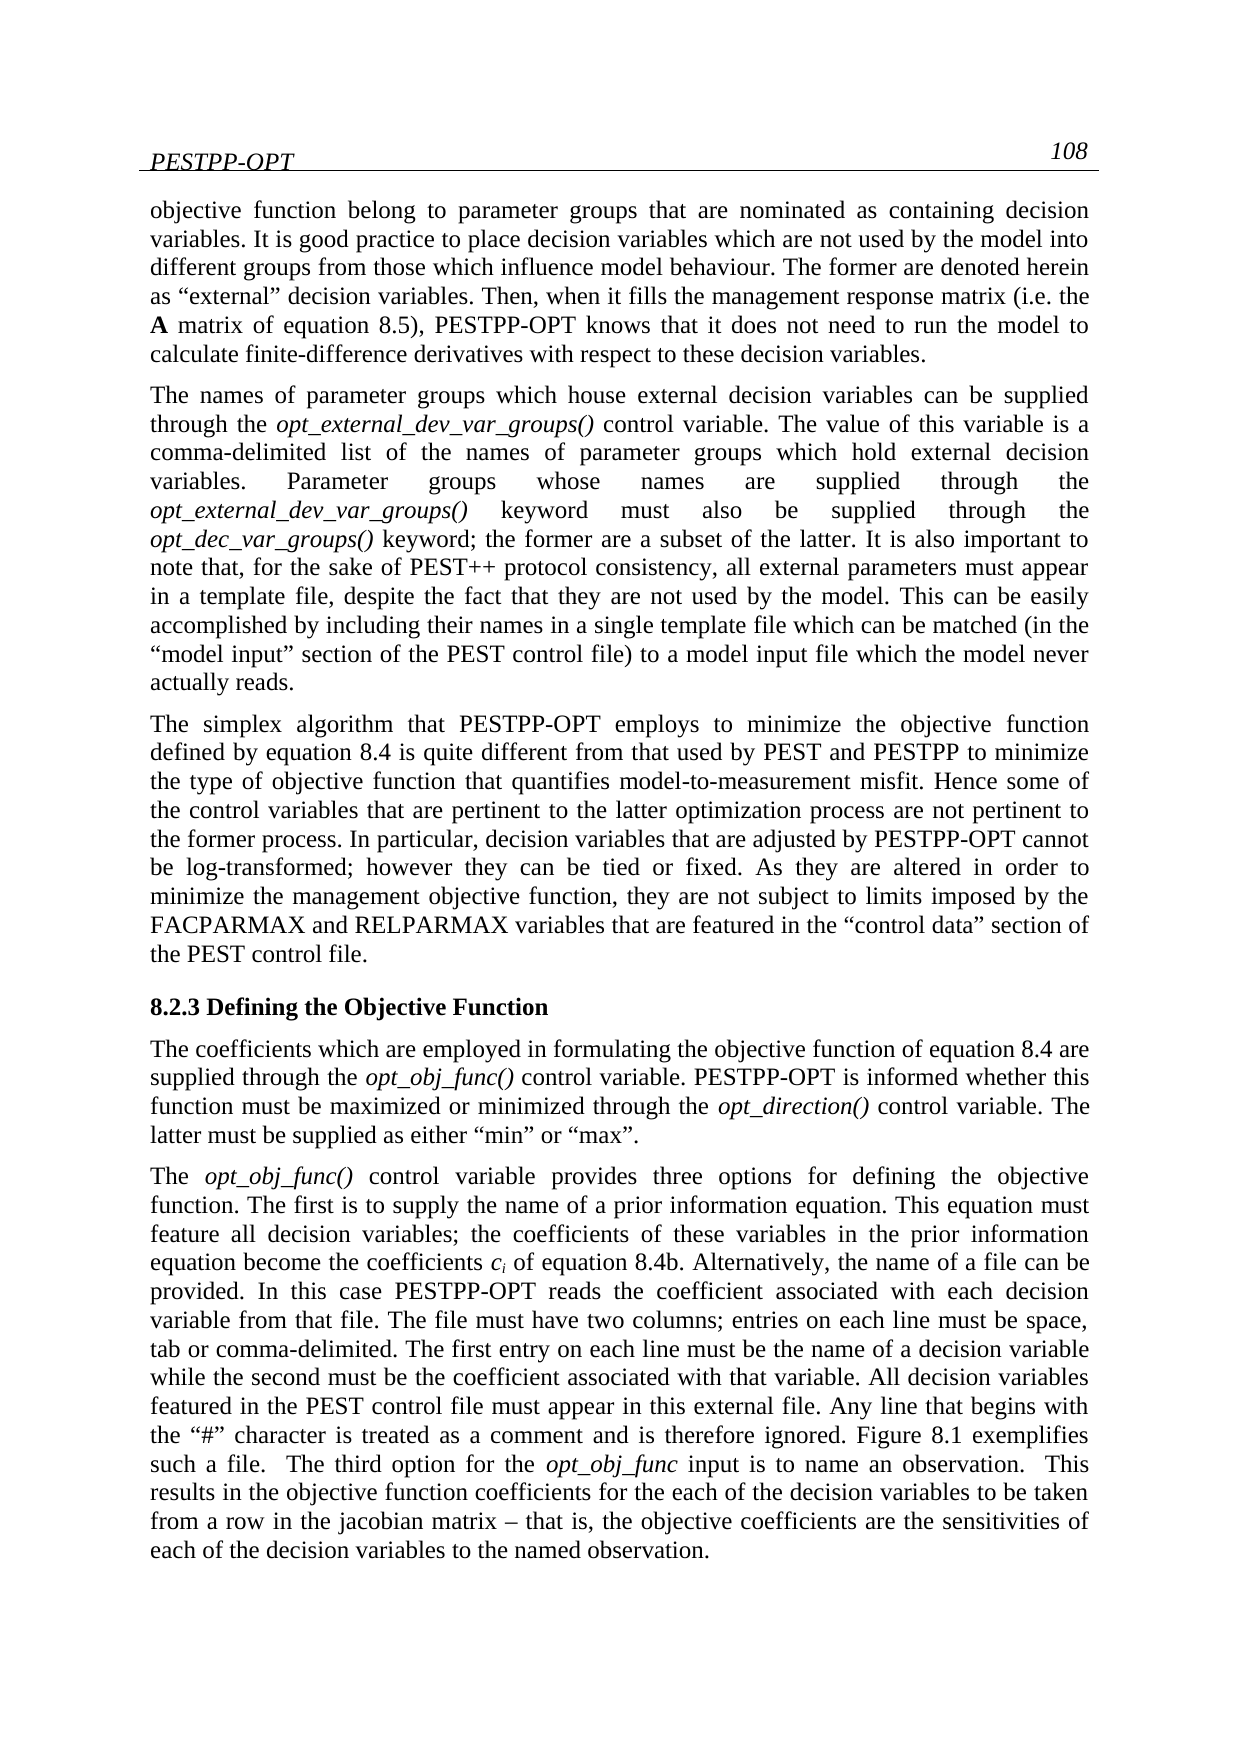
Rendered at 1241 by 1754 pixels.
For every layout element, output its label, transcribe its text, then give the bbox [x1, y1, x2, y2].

text The coefficients which are employed in formulating the objective function of equation 8.4 are supplied through the opt_obj_func() control variable. PESTPP-OPT is informed whether this function must be maximized or minimized through the opt_direction() control variable. The latter must be supplied as either “min” or “max”. [150, 1034, 1090, 1149]
text The simplex algorithm that PESTPP-OPT employs to minimize the objective function defined by equation 8.4 is quite different from that used by PEST and PESTPP to minimize the type of objective function that quantifies model-to-measurement misfit. Hence some of the control variables that are pertinent to the latter optimization process are not pertinent to the former process. In particular, decision variables that are adjusted by PESTPP-OPT cannot be log-transformed; however they can be tied or fixed. As they are altered in order to minimize the management objective function, they are not subject to limits imposed by the FACPARMAX and RELPARMAX variables that are featured in the “control data” section of the PEST control file. [150, 709, 1090, 967]
subtitle 8.2.3 Defining the Objective Function [150, 992, 1090, 1021]
text The opt_obj_func() control variable provides three options for defining the objective function. The first is to supply the name of a prior information equation. This equation must feature all decision variables; the coefficients of these variables in the prior information equation become the coefficients ci of equation 8.4b. Alternatively, the name of a file can be provided. In this case PESTPP-OPT reads the coefficient associated with each decision variable from that file. The file must have two columns; entries on each line must be space, tab or comma-delimited. The first entry on each line must be the name of a decision variable while the second must be the coefficient associated with that variable. All decision variables featured in the PEST control file must appear in this external file. Any line that begins with the “#” character is treated as a comment and is therefore ignored. Figure 8.1 exemplifies such a file. The third option for the opt_obj_func input is to name an observation. This results in the objective function coefficients for the each of the decision variables to be taken from a row in the jacobian matrix – that is, the objective coefficients are the sensitivities of each of the decision variables to the named observation. [150, 1161, 1090, 1564]
text The names of parameter groups which house external decision variables can be supplied through the opt_external_dev_var_groups() control variable. The value of this variable is a comma-delimited list of the names of parameter groups which hold external decision variables. Parameter groups whose names are supplied through the opt_external_dev_var_groups() keyword must also be supplied through the opt_dec_var_groups() keyword; the former are a subset of the latter. It is also important to note that, for the sake of PEST++ protocol consistency, all external parameters must appear in a template file, despite the fact that they are not used by the model. This can be easily accomplished by including their names in a single template file which can be matched (in the “model input” section of the PEST control file) to a model input file which the model never actually reads. [150, 380, 1090, 696]
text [150, 195, 1090, 367]
